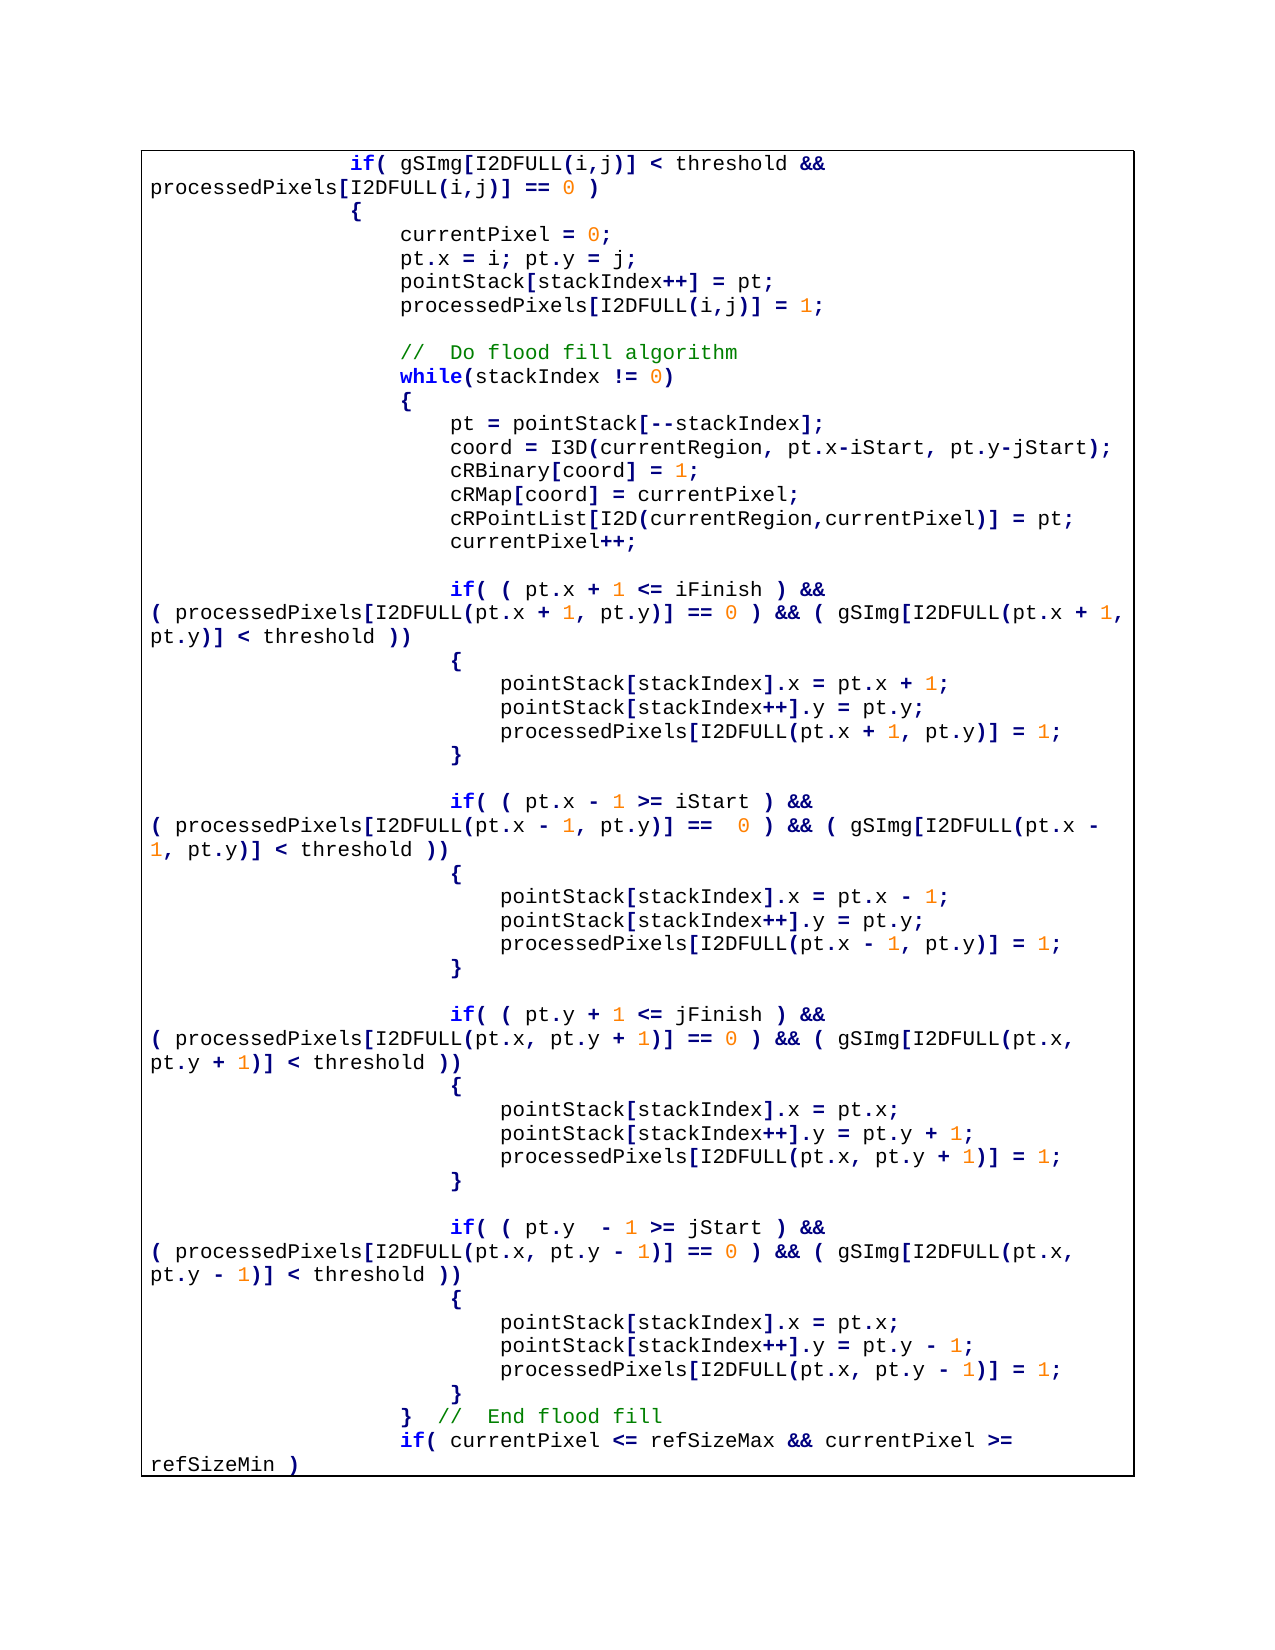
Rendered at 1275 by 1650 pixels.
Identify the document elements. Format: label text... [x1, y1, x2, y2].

text processedPixels[I2DFULL(pt.x + 1, pt.y)] = 1; [150, 721, 1125, 744]
text } [150, 1383, 1125, 1406]
text pointStack[stackIndex].x = pt.x + 1; [150, 673, 1125, 697]
text cRPointList[I2D(currentRegion,currentPixel)] = pt; [150, 508, 1125, 531]
text { [150, 650, 1125, 673]
text { [150, 862, 1125, 886]
text pointStack[stackIndex].x = pt.x; [150, 1099, 1125, 1123]
text if( ( pt.x + 1 <= iFinish ) && ( processedPixels[I2DFULL(pt.x + 1, pt.y)] == 0 ) && ( gSImg[I2DFULL(pt.x + 1, pt.y)] < threshold )) [150, 579, 1125, 650]
text cRMap[coord] = currentPixel; [150, 484, 1125, 508]
text processedPixels[I2DFULL(i,j)] = 1; [150, 295, 1125, 319]
text pointStack[stackIndex++].y = pt.y + 1; [150, 1123, 1125, 1146]
text processedPixels[I2DFULL(pt.x - 1, pt.y)] = 1; [150, 933, 1125, 957]
text { [150, 389, 1125, 413]
text pt.x = i; pt.y = j; [150, 248, 1125, 271]
text if( currentPixel <= refSizeMax && currentPixel >= refSizeMin ) [150, 1430, 1125, 1475]
text if( gSImg[I2DFULL(i,j)] < threshold && processedPixels[I2DFULL(i,j)] == 0 ) [142, 151, 1133, 200]
text currentPixel++; [150, 531, 1125, 555]
text pointStack[stackIndex++] = pt; [150, 271, 1125, 295]
text } [150, 957, 1125, 981]
text if( ( pt.y + 1 <= jFinish ) && ( processedPixels[I2DFULL(pt.x, pt.y + 1)] == 0 ) && ( gSImg[I2DFULL(pt.x, pt.y + 1)] < threshold )) [150, 1004, 1125, 1075]
text pointStack[stackIndex].x = pt.x; [150, 1312, 1125, 1335]
text { [150, 1075, 1125, 1099]
text pointStack[stackIndex++].y = pt.y - 1; [150, 1335, 1125, 1359]
text { [150, 1288, 1125, 1312]
text if( ( pt.x - 1 >= iStart ) && ( processedPixels[I2DFULL(pt.x - 1, pt.y)] == 0 ) && ( gSImg[I2DFULL(pt.x - 1, pt.y)] < threshold )) [150, 792, 1125, 862]
text pointStack[stackIndex++].y = pt.y; [150, 910, 1125, 933]
text coord = I3D(currentRegion, pt.x-iStart, pt.y-jStart); [150, 437, 1125, 461]
text pointStack[stackIndex++].y = pt.y; [150, 697, 1125, 721]
text if( ( pt.y - 1 >= jStart ) && ( processedPixels[I2DFULL(pt.x, pt.y - 1)] == 0 ) && ( gSImg[I2DFULL(pt.x, pt.y - 1)] < threshold )) [150, 1217, 1125, 1288]
text currentPixel = 0; [150, 224, 1125, 248]
text cRBinary[coord] = 1; [150, 461, 1125, 484]
text } [150, 744, 1125, 768]
text { [150, 200, 1125, 224]
text // Do flood fill algorithm [150, 342, 1125, 366]
text pt = pointStack[--stackIndex]; [150, 413, 1125, 437]
text processedPixels[I2DFULL(pt.x, pt.y + 1)] = 1; [150, 1146, 1125, 1170]
text processedPixels[I2DFULL(pt.x, pt.y - 1)] = 1; [150, 1359, 1125, 1383]
text pointStack[stackIndex].x = pt.x - 1; [150, 886, 1125, 910]
text while(stackIndex != 0) [150, 366, 1125, 389]
text } [150, 1170, 1125, 1193]
text } // End flood fill [150, 1406, 1125, 1430]
